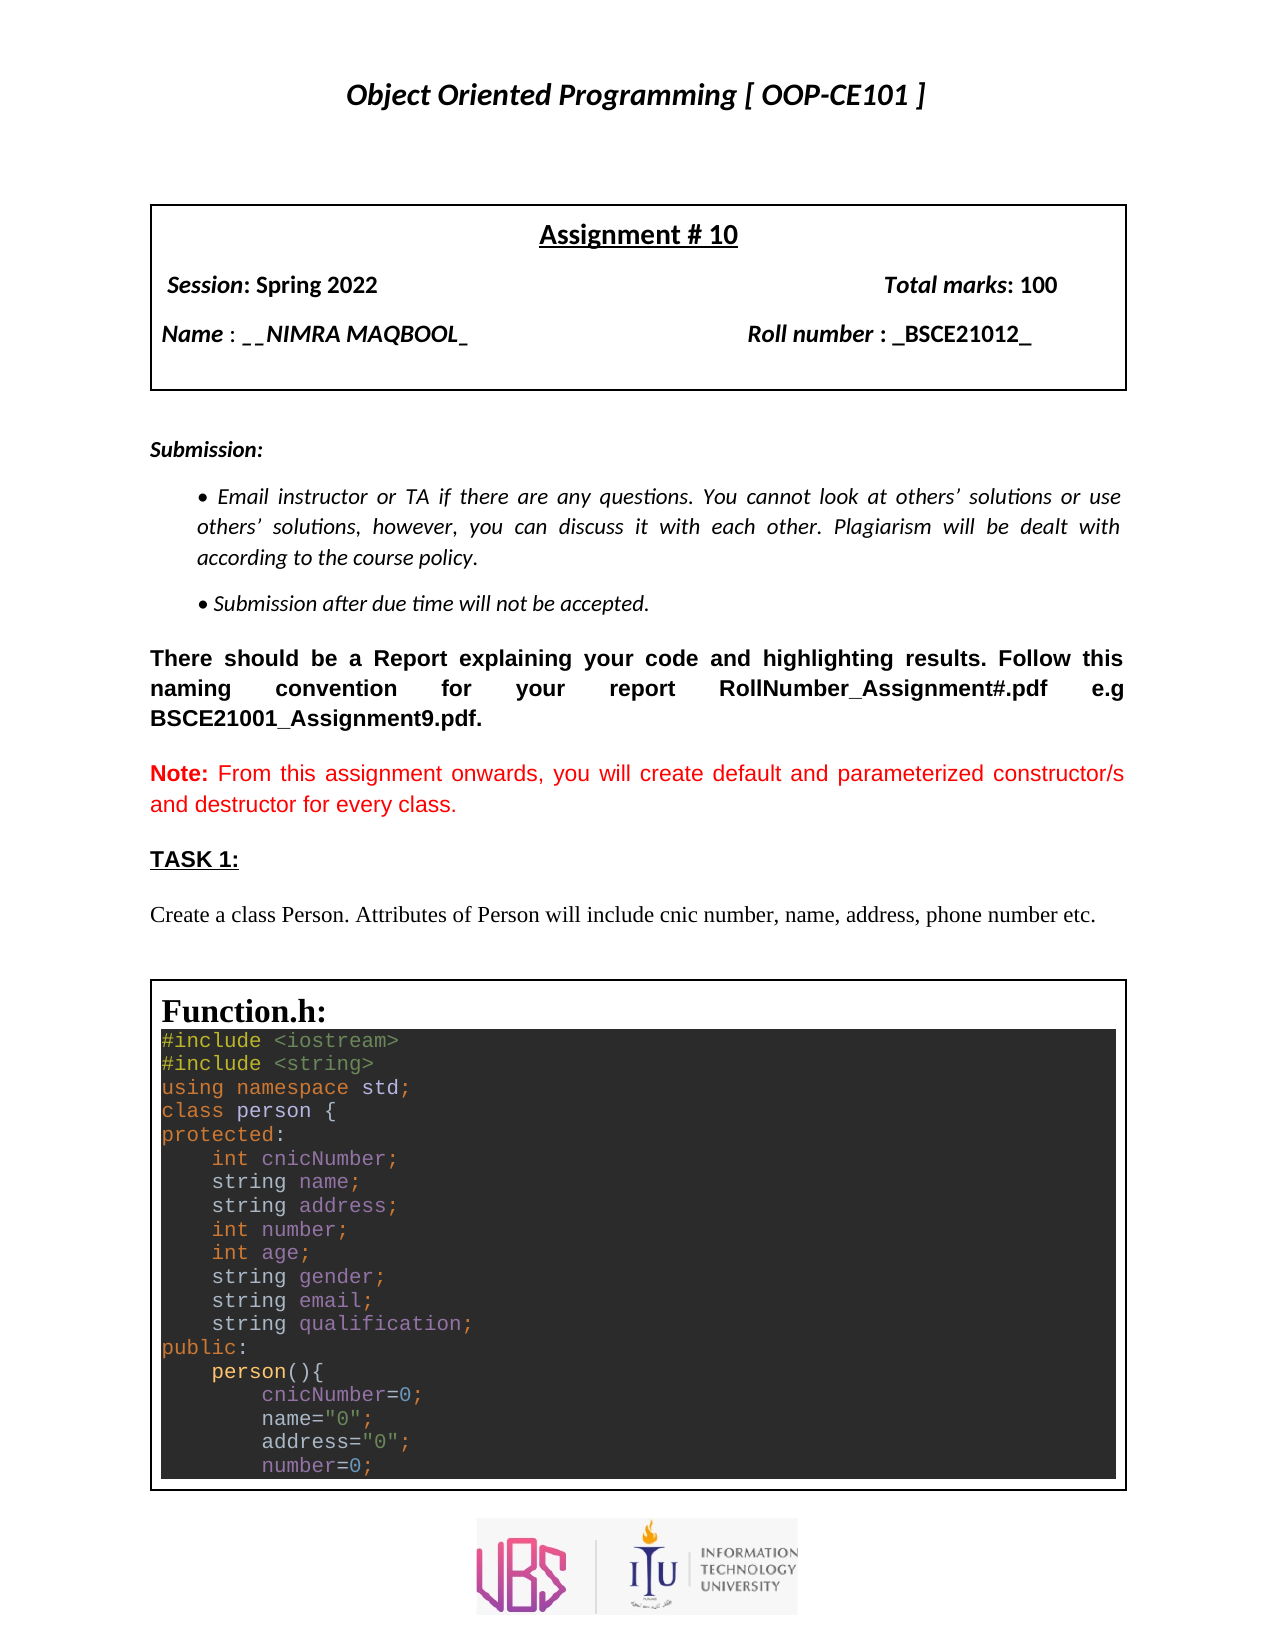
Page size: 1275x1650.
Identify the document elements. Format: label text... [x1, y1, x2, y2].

table_header Assignment # 10 Session: Spring 2022 Total marks: 100 Name : __NIMRA MAQBOOL_ Roll number : _BSCE21012_ [152, 206, 1125, 389]
text There should be a Report explaining your code and highlighting results. Follow this naming convention for your report RollNumber_Assignment#.pdf e.g BSCE21001_Assignment9.pdf. [150, 645, 1125, 732]
text Create a class Person. Attributes of Person will include cnic number, name, address, phone number etc. [150, 901, 1125, 927]
text • Email instructor or TA if there are any questions. You cannot look at others’ solutions or use others’ solutions, however, you can discuss it with each other. Plagiarism will be dealt with according to the course policy. [197, 482, 1125, 571]
picture [476, 1518, 798, 1615]
text Note: From this assignment onwards, you will create default and parameterized constructor/s and destructor for every class. [150, 760, 1125, 817]
text • Submission after due time will not be accepted. [197, 589, 1125, 618]
text TASK 1: [150, 846, 1125, 872]
text Submission: [150, 435, 1125, 463]
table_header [152, 981, 1125, 1489]
